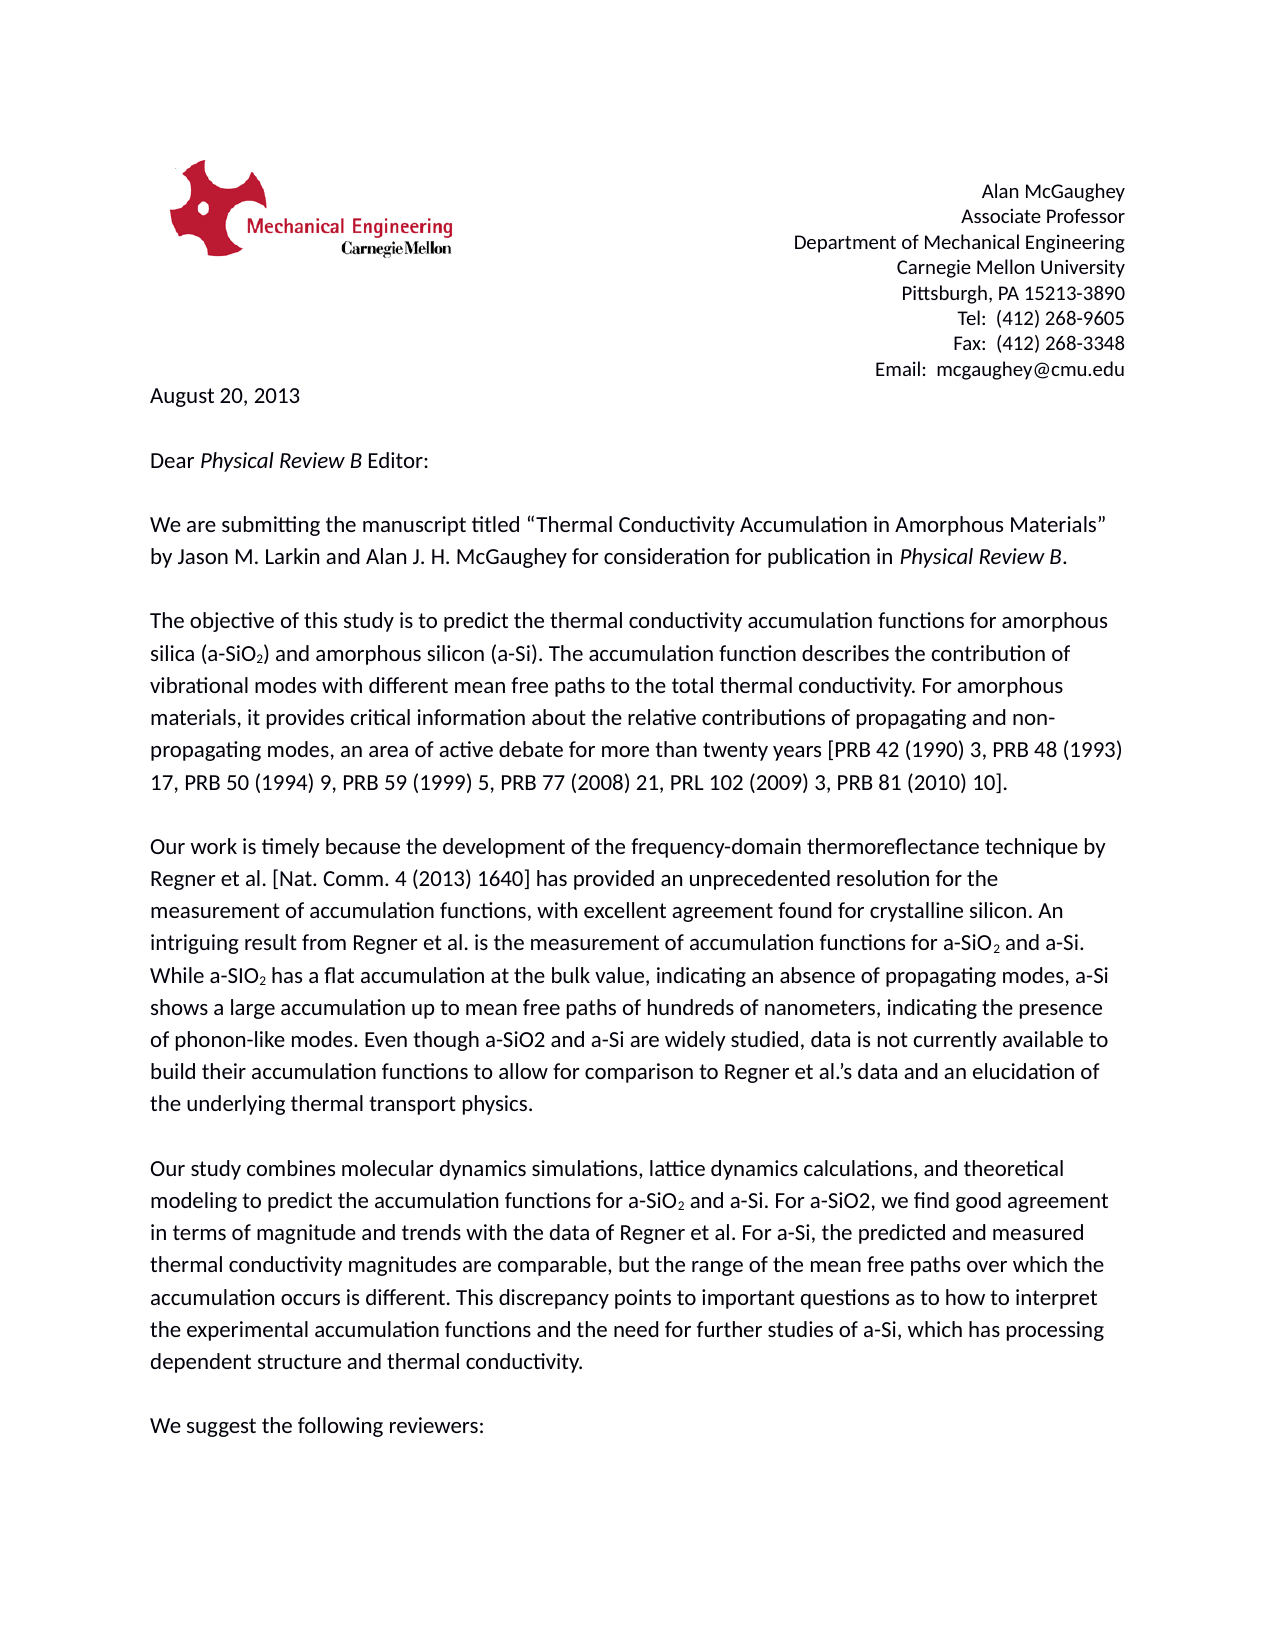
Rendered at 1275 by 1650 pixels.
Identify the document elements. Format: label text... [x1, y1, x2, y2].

text The objective of this study is to predict the thermal conductivity accumulation functions for amorphous silica (a-SiO2) and amorphous silicon (a-Si). The accumulation function describes the contribution of vibrational modes with different mean free paths to the total thermal conductivity. For amorphous materials, it provides critical information about the relative contributions of propagating and non-propagating modes, an area of active debate for more than twenty years [PRB 42 (1990) 3, PRB 48 (1993) 17, PRB 50 (1994) 9, PRB 59 (1999) 5, PRB 77 (2008) 21, PRL 102 (2009) 3, PRB 81 (2010) 10]. [150, 607, 1125, 796]
text We are submitting the manuscript titled “Thermal Conductivity Accumulation in Amorphous Materials” by Jason M. Larkin and Alan J. H. McGaughey for consideration for publication in Physical Review B. [150, 510, 1125, 570]
text August 20, 2013 [150, 381, 1125, 409]
text We suggest the following reviewers: [150, 1411, 1125, 1439]
text Our study combines molecular dynamics simulations, lattice dynamics calculations, and theoretical modeling to predict the accumulation functions for a-SiO2 and a-Si. For a-SiO2, we find good agreement in terms of magnitude and trends with the data of Regner et al. For a-Si, the predicted and measured thermal conductivity magnitudes are comparable, but the range of the mean free paths over which the accumulation occurs is different. This discrepancy points to important questions as to how to interpret the experimental accumulation functions and the need for further studies of a-Si, which has processing dependent structure and thermal conductivity. [150, 1154, 1125, 1375]
text Dear Physical Review B Editor: [150, 446, 1125, 474]
text Our work is timely because the development of the frequency-domain thermoreflectance technique by Regner et al. [Nat. Comm. 4 (2013) 1640] has provided an unprecedented resolution for the measurement of accumulation functions, with excellent agreement found for crystalline silicon. An intriguing result from Regner et al. is the measurement of accumulation functions for a-SiO2 and a-Si. While a-SIO2 has a flat accumulation at the bulk value, indicating an absence of propagating modes, a-Si shows a large accumulation up to mean free paths of hundreds of nanometers, indicating the presence of phonon-like modes. Even though a-SiO2 and a-Si are widely studied, data is not currently available to build their accumulation functions to allow for comparison to Regner et al.’s data and an elucidation of the underlying thermal transport physics. [150, 832, 1125, 1117]
picture [153, 150, 468, 268]
text Alan McGaughey Associate Professor Department of Mechanical Engineering Carnegie Mellon University Pittsburgh, PA 15213-3890 Tel: (412) 268-9605 Fax: (412) 268-3348 Email: mcgaughey@cmu.edu [150, 178, 1125, 381]
